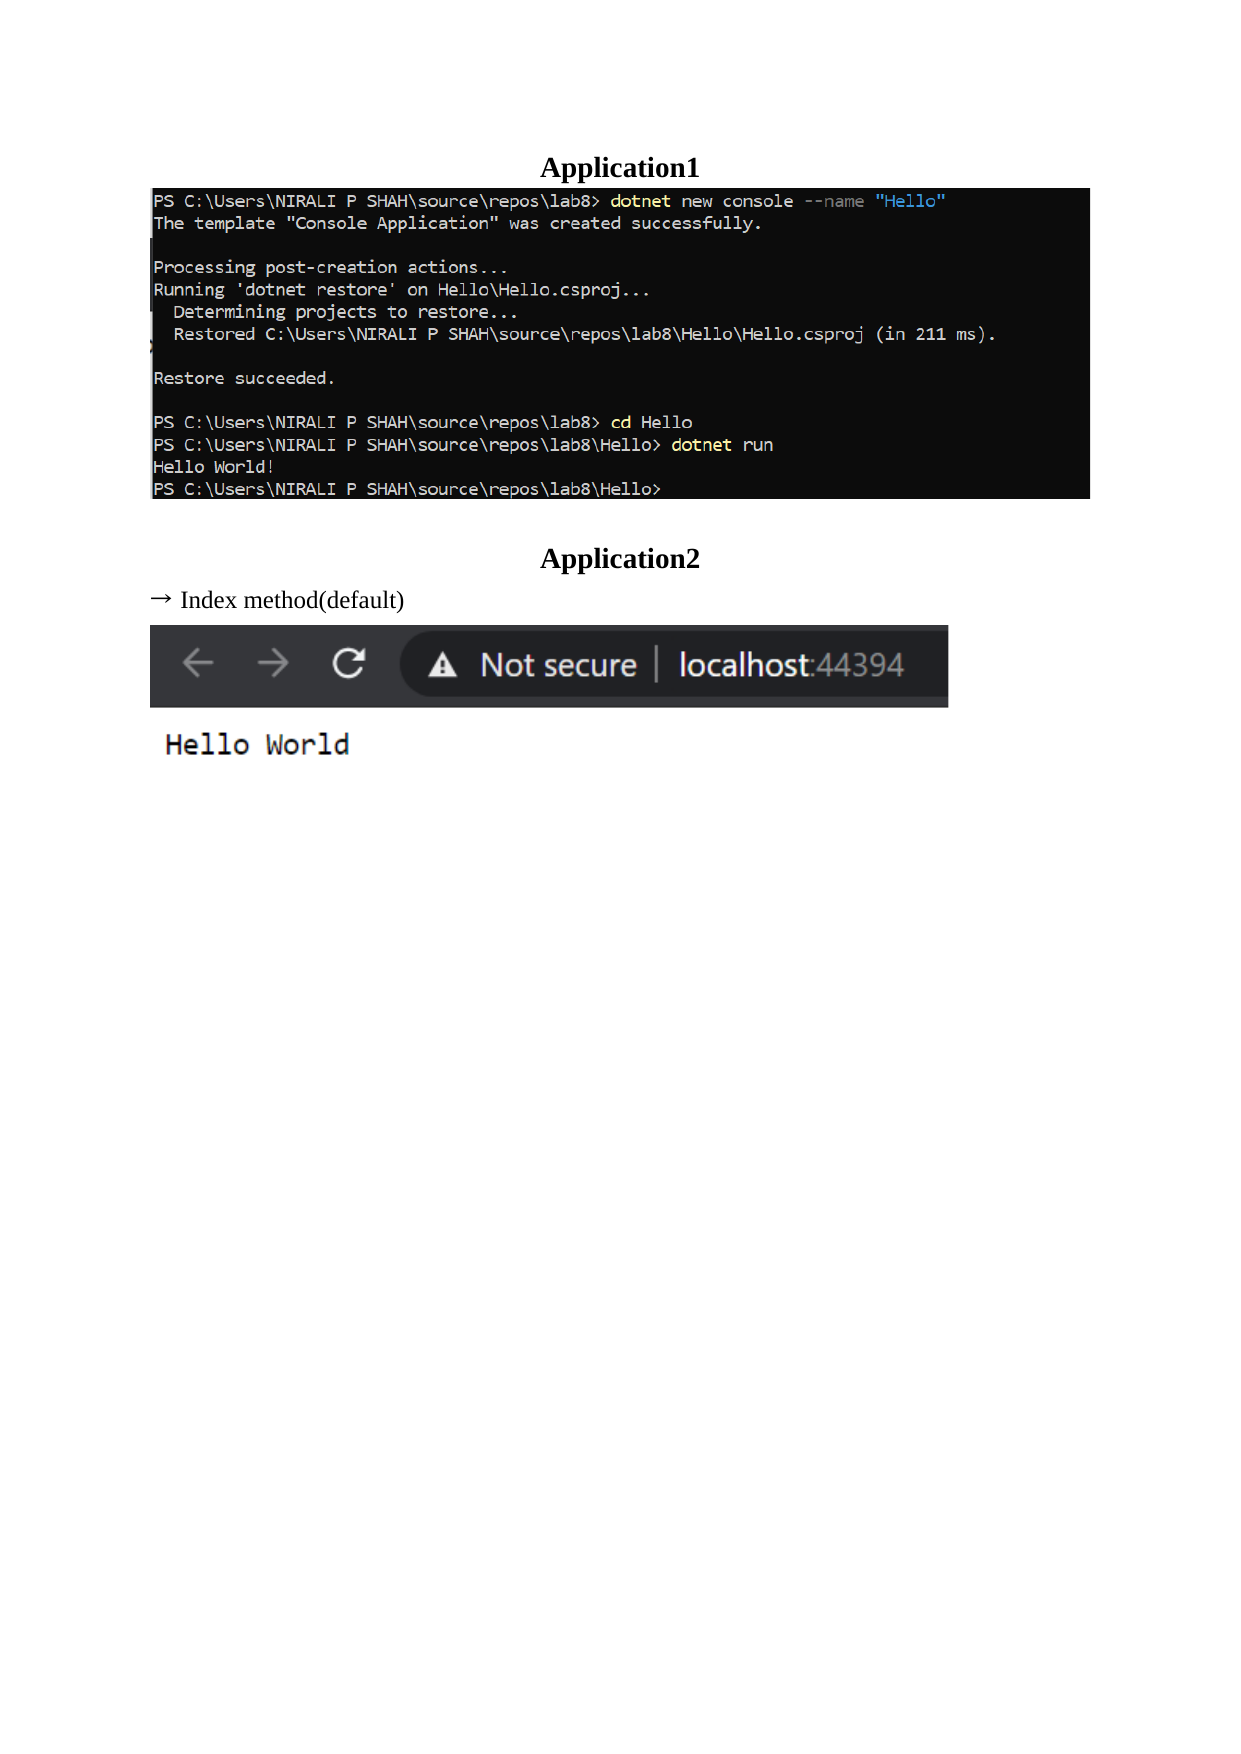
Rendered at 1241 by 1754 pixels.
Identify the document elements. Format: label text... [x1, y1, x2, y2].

text → Index method(default) [150, 580, 1090, 619]
text Application2 [150, 541, 1090, 575]
text Application1 [150, 150, 1090, 183]
picture [150, 625, 949, 1027]
picture [150, 188, 1091, 499]
